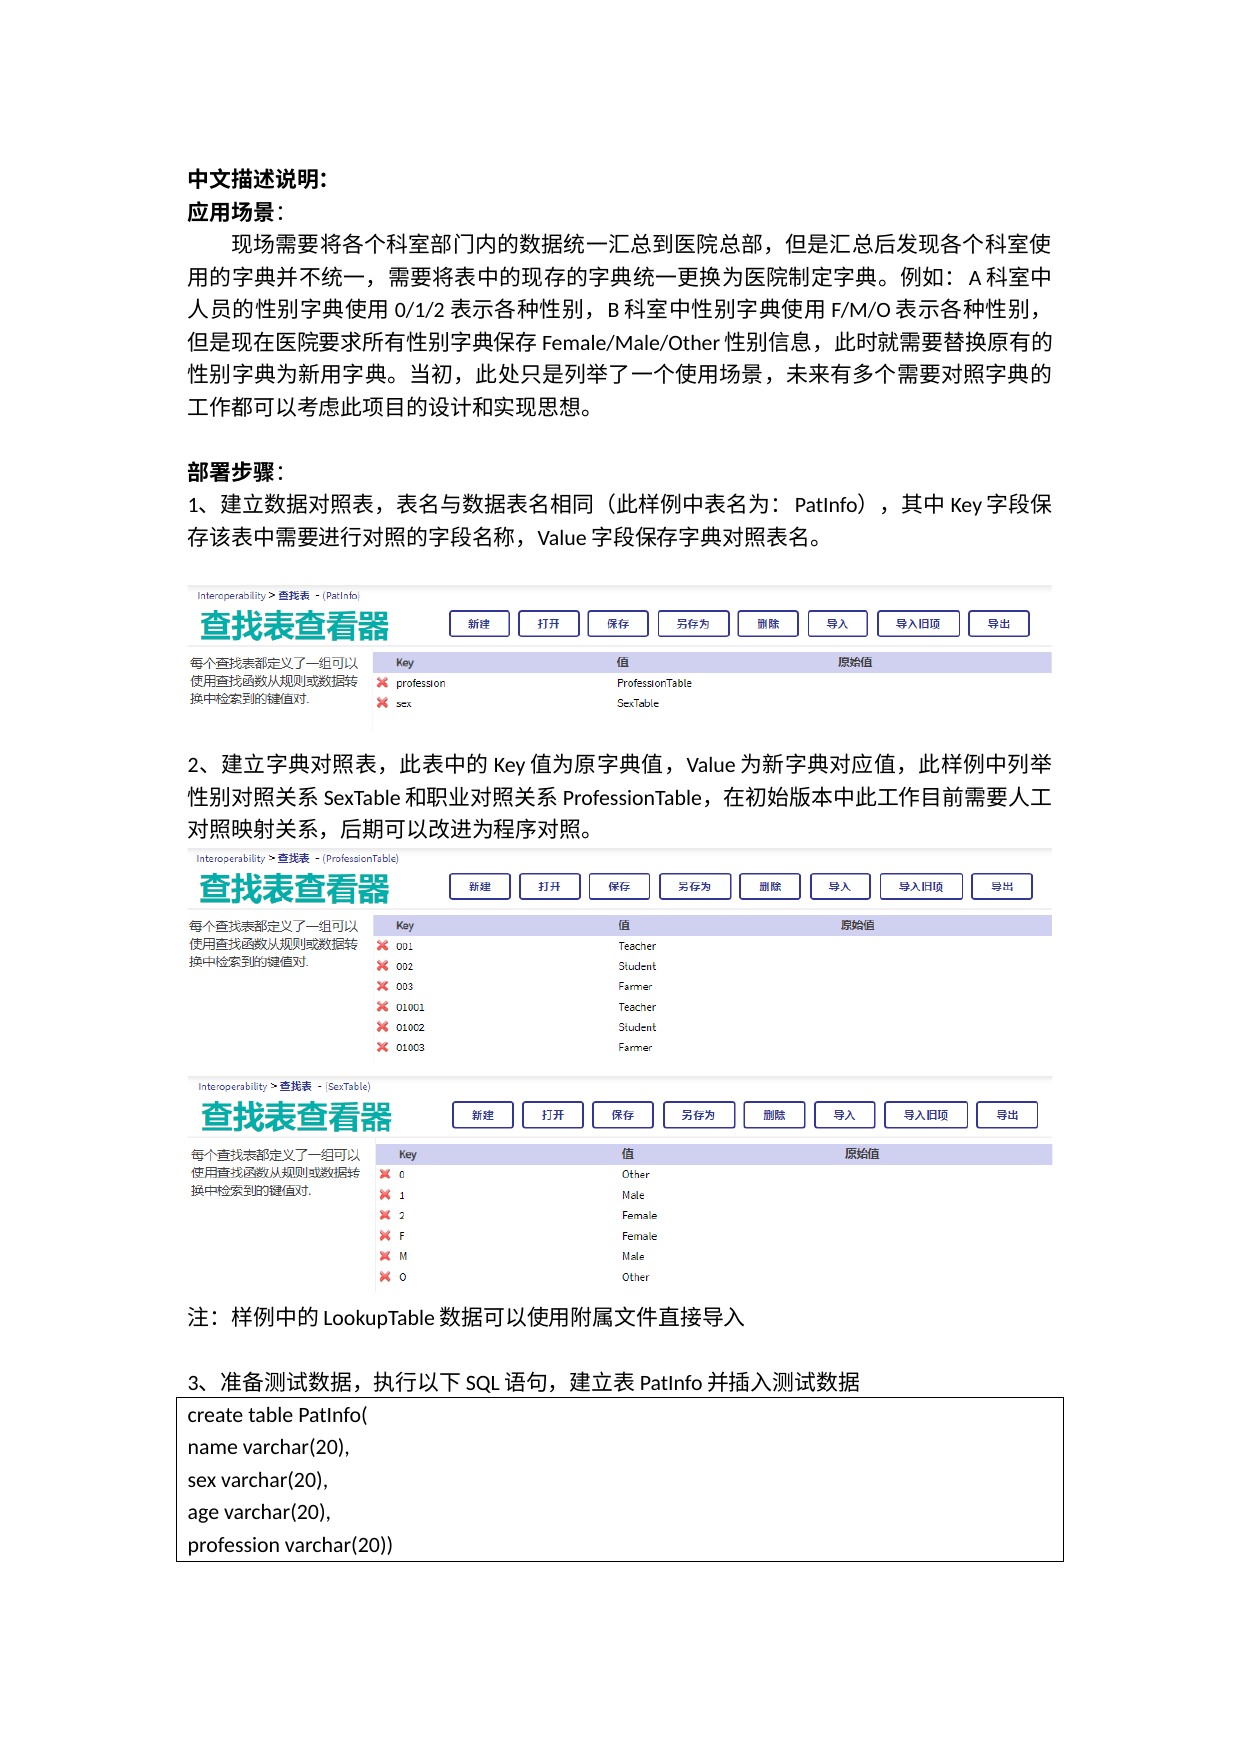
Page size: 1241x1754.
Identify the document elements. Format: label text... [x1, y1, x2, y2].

text 部署步骤： [187, 454, 1053, 487]
text 中文描述说明： [187, 162, 1053, 194]
text 1、建立数据对照表，表名与数据表名相同（此样例中表名为：PatInfo），其中Key字段保存该表中需要进行对照的字段名称，Value字段保存字典对照表名。 [187, 487, 1053, 552]
text 注：样例中的LookupTable数据可以使用附属文件直接导入 [187, 1299, 1053, 1332]
text 现场需要将各个科室部门内的数据统一汇总到医院总部，但是汇总后发现各个科室使用的字典并不统一，需要将表中的现存的字典统一更换为医院制定字典。例如：A科室中人员的性别字典使用0/1/2表示各种性别，B科室中性别字典使用F/M/O表示各种性别，但是现在医院要求所有性别字典保存Female/Male/Other性别信息，此时就需要替换原有的性别字典为新用字典。当初，此处只是列举了一个使用场景，未来有多个需要对照字典的工作都可以考虑此项目的设计和实现思想。 [187, 227, 1053, 422]
text 2、建立字典对照表，此表中的Key值为原字典值，Value为新字典对应值，此样例中列举性别对照关系SexTable和职业对照关系ProfessionTable，在初始版本中此工作目前需要人工对照映射关系，后期可以改进为程序对照。 [187, 747, 1053, 844]
picture [187, 1072, 1053, 1292]
text 应用场景： [187, 194, 1053, 227]
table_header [177, 1398, 1063, 1561]
picture [187, 844, 1052, 1065]
picture [187, 584, 1052, 732]
text 3、准备测试数据，执行以下SQL语句，建立表PatInfo并插入测试数据 [187, 1364, 1053, 1397]
